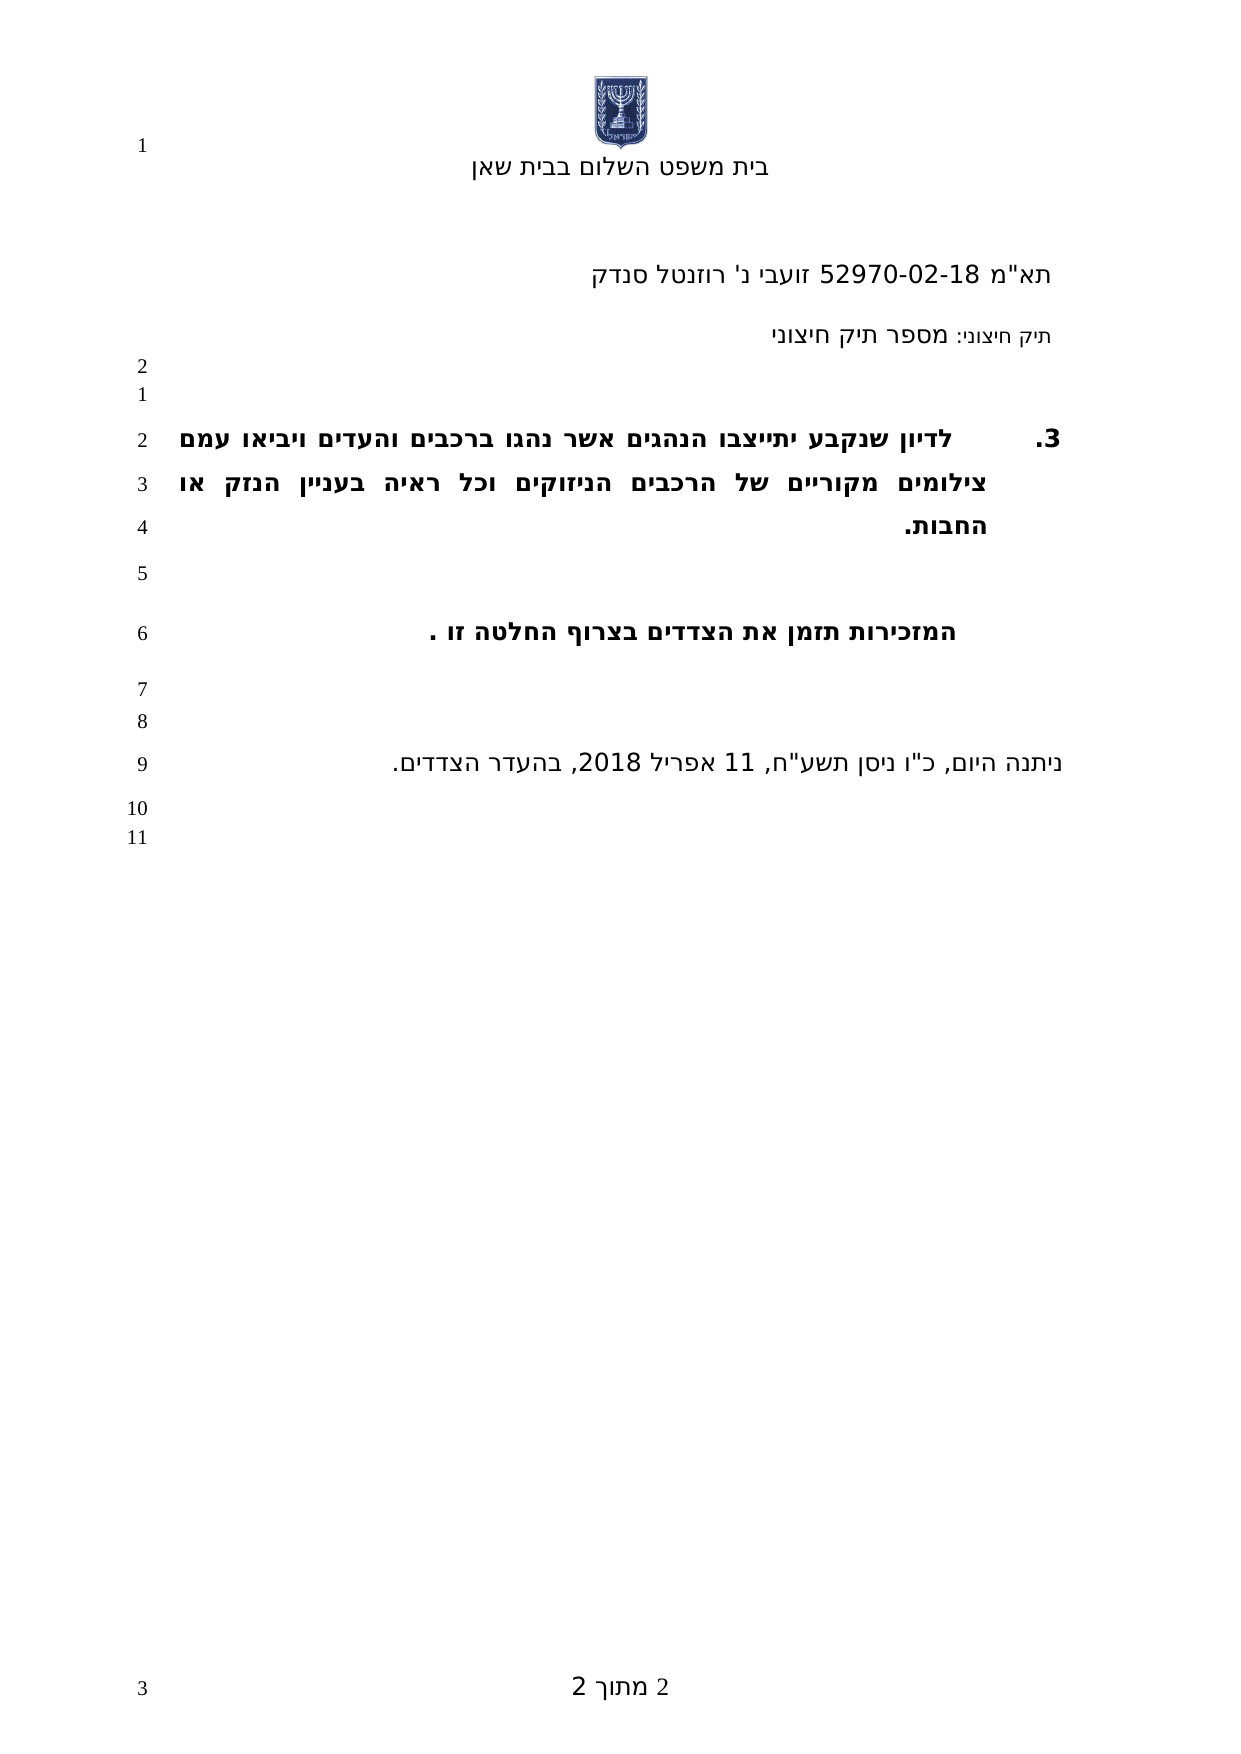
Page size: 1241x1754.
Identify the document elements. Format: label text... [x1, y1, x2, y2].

text המזכירות תזמן את הצדדים בצרוף החלטה זו . [179, 617, 1061, 646]
text 3. לדיון שנקבע יתייצבו הנהגים אשר נהגו ברכבים והעדים ויביאו עמם צילומים מקוריים של הרכבים הניזוקים וכל ראיה בעניין הנזק או החבות. [179, 424, 1061, 541]
text ניתנה היום, , , בהעדר הצדדים. [177, 748, 1063, 778]
picture [589, 75, 651, 152]
